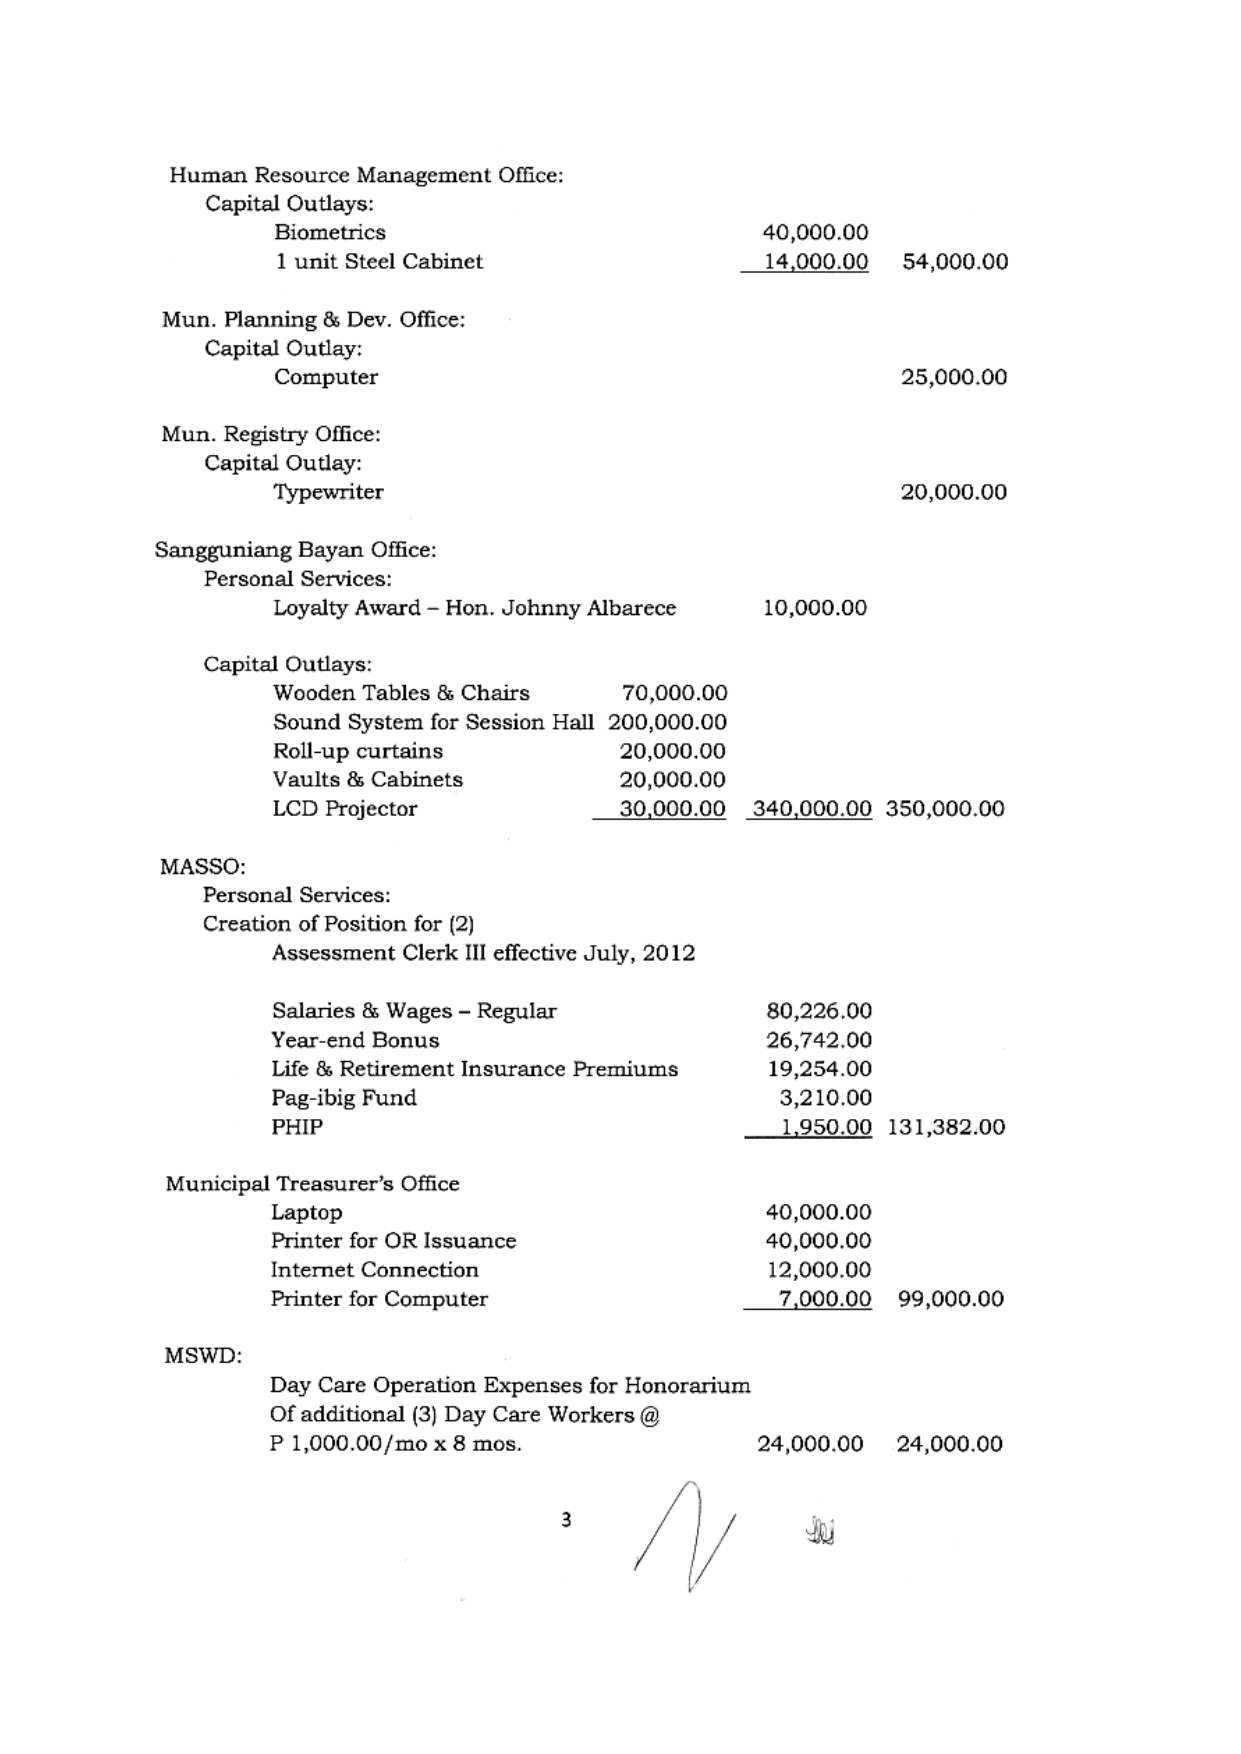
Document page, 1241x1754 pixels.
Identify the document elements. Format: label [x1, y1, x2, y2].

picture [150, 149, 1040, 1604]
